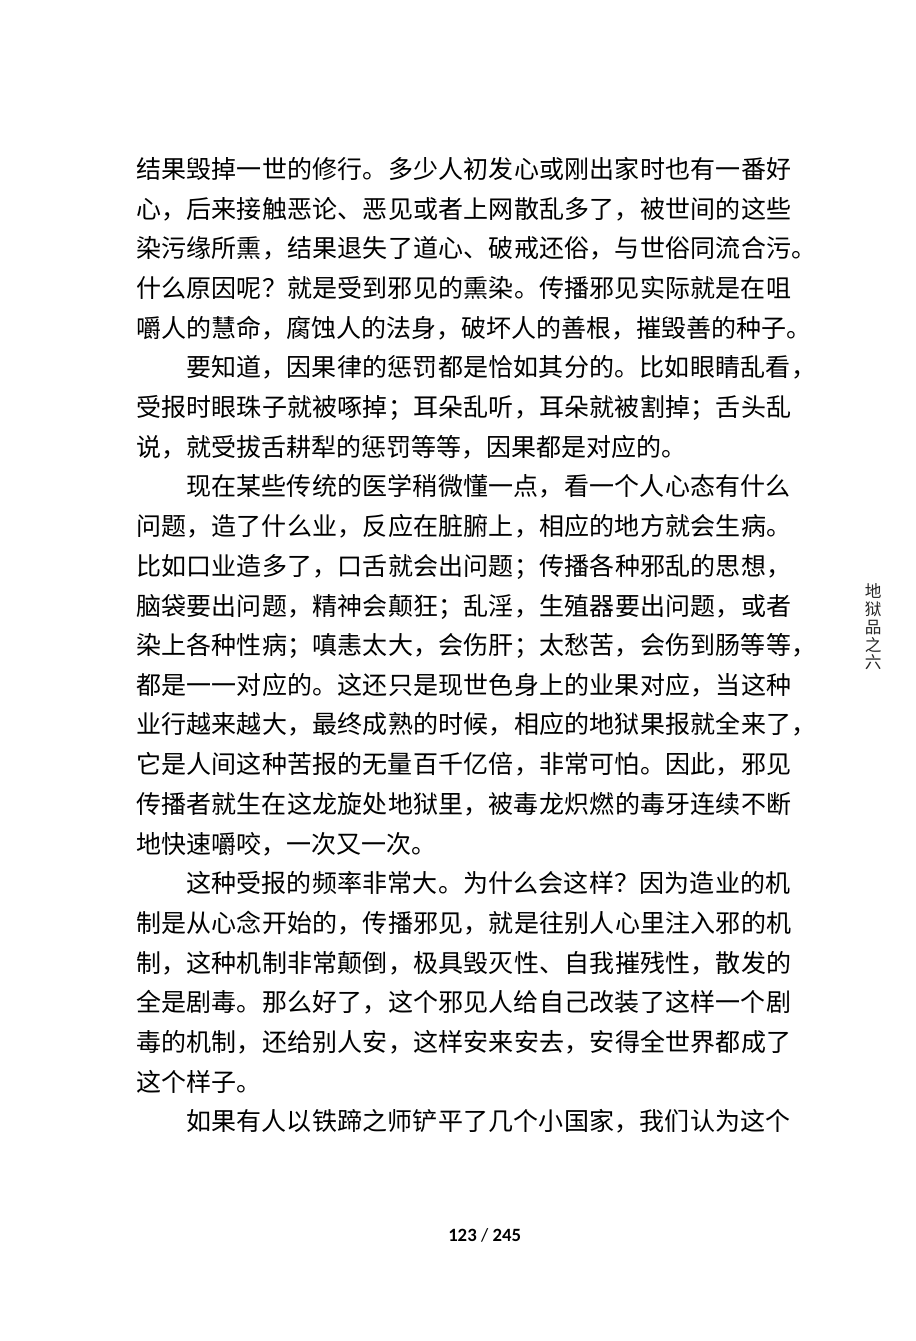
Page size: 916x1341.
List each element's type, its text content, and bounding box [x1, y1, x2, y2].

text 这种受报的频率非常大。为什么会这样？因为造业的机制是从心念开始的，传播邪见，就是往别人心里注入邪的机制，这种机制非常颠倒，极具毁灭性、自我摧残性，散发的全是剧毒。那么好了，这个邪见人给自己改装了这样一个剧毒的机制，还给别人安，这样安来安去，安得全世界都成了这个样子。 [136, 862, 791, 1100]
text 要知道，因果律的惩罚都是恰如其分的。比如眼睛乱看，受报时眼珠子就被啄掉；耳朵乱听，耳朵就被割掉；舌头乱说，就受拔舌耕犁的惩罚等等，因果都是对应的。 [136, 346, 791, 465]
text 现在某些传统的医学稍微懂一点，看一个人心态有什么问题，造了什么业，反应在脏腑上，相应的地方就会生病。比如口业造多了，口舌就会出问题；传播各种邪乱的思想，脑袋要出问题，精神会颠狂；乱淫，生殖器要出问题，或者染上各种性病；嗔恚太大，会伤肝；太愁苦，会伤到肠等等，都是一一对应的。这还只是现世色身上的业果对应，当这种业行越来越大，最终成熟的时候，相应的地狱果报就全来了，它是人间这种苦报的无量百千亿倍，非常可怕。因此，邪见传播者就生在这龙旋处地狱里，被毒龙炽燃的毒牙连续不断地快速嚼咬，一次又一次。 [136, 465, 791, 862]
